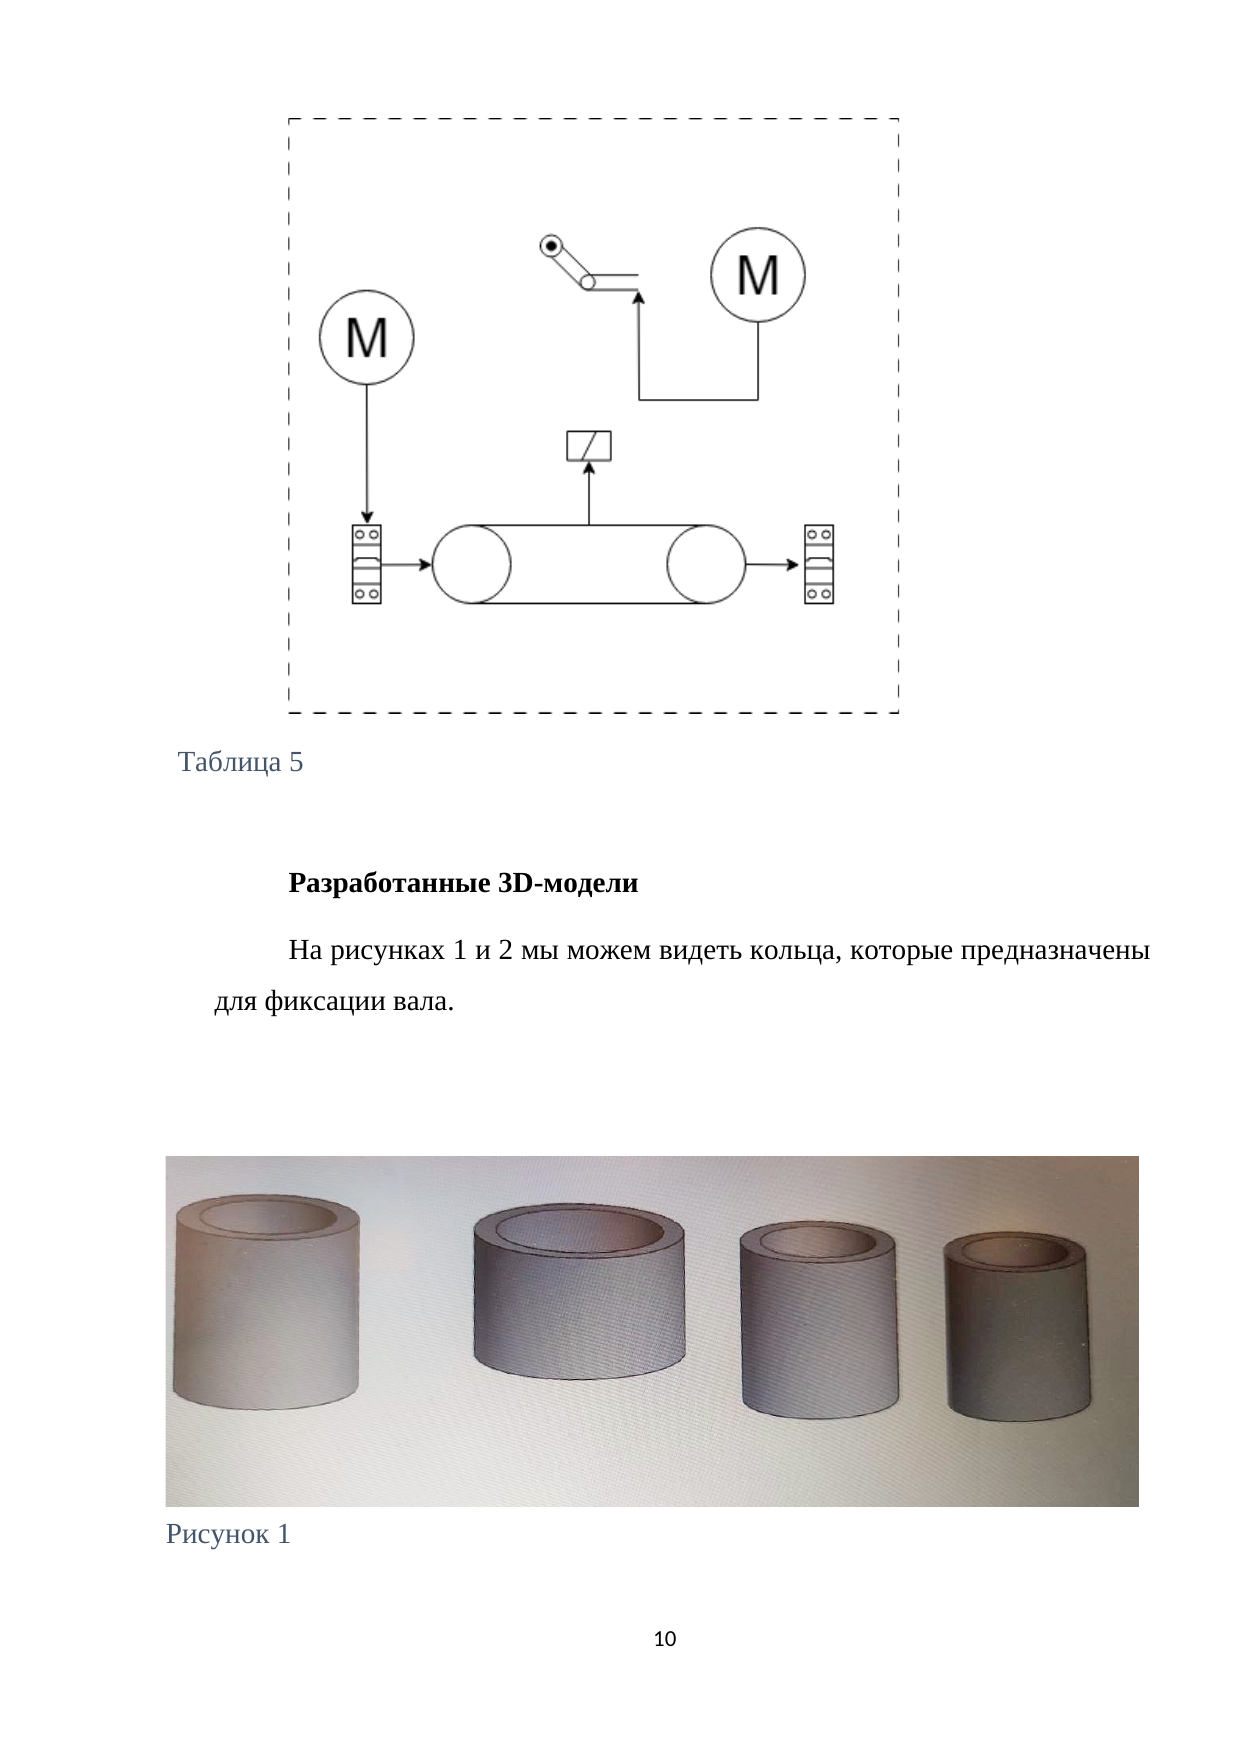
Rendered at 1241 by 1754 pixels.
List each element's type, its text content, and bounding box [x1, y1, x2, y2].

text Разработанные 3D-модели [214, 865, 1152, 899]
picture [288, 118, 900, 714]
text На рисунках 1 и 2 мы можем видеть кольца, которые предназначены для фиксации вала. [214, 932, 1152, 1016]
picture [165, 1156, 1139, 1507]
text Таблица 5 [177, 744, 1152, 778]
